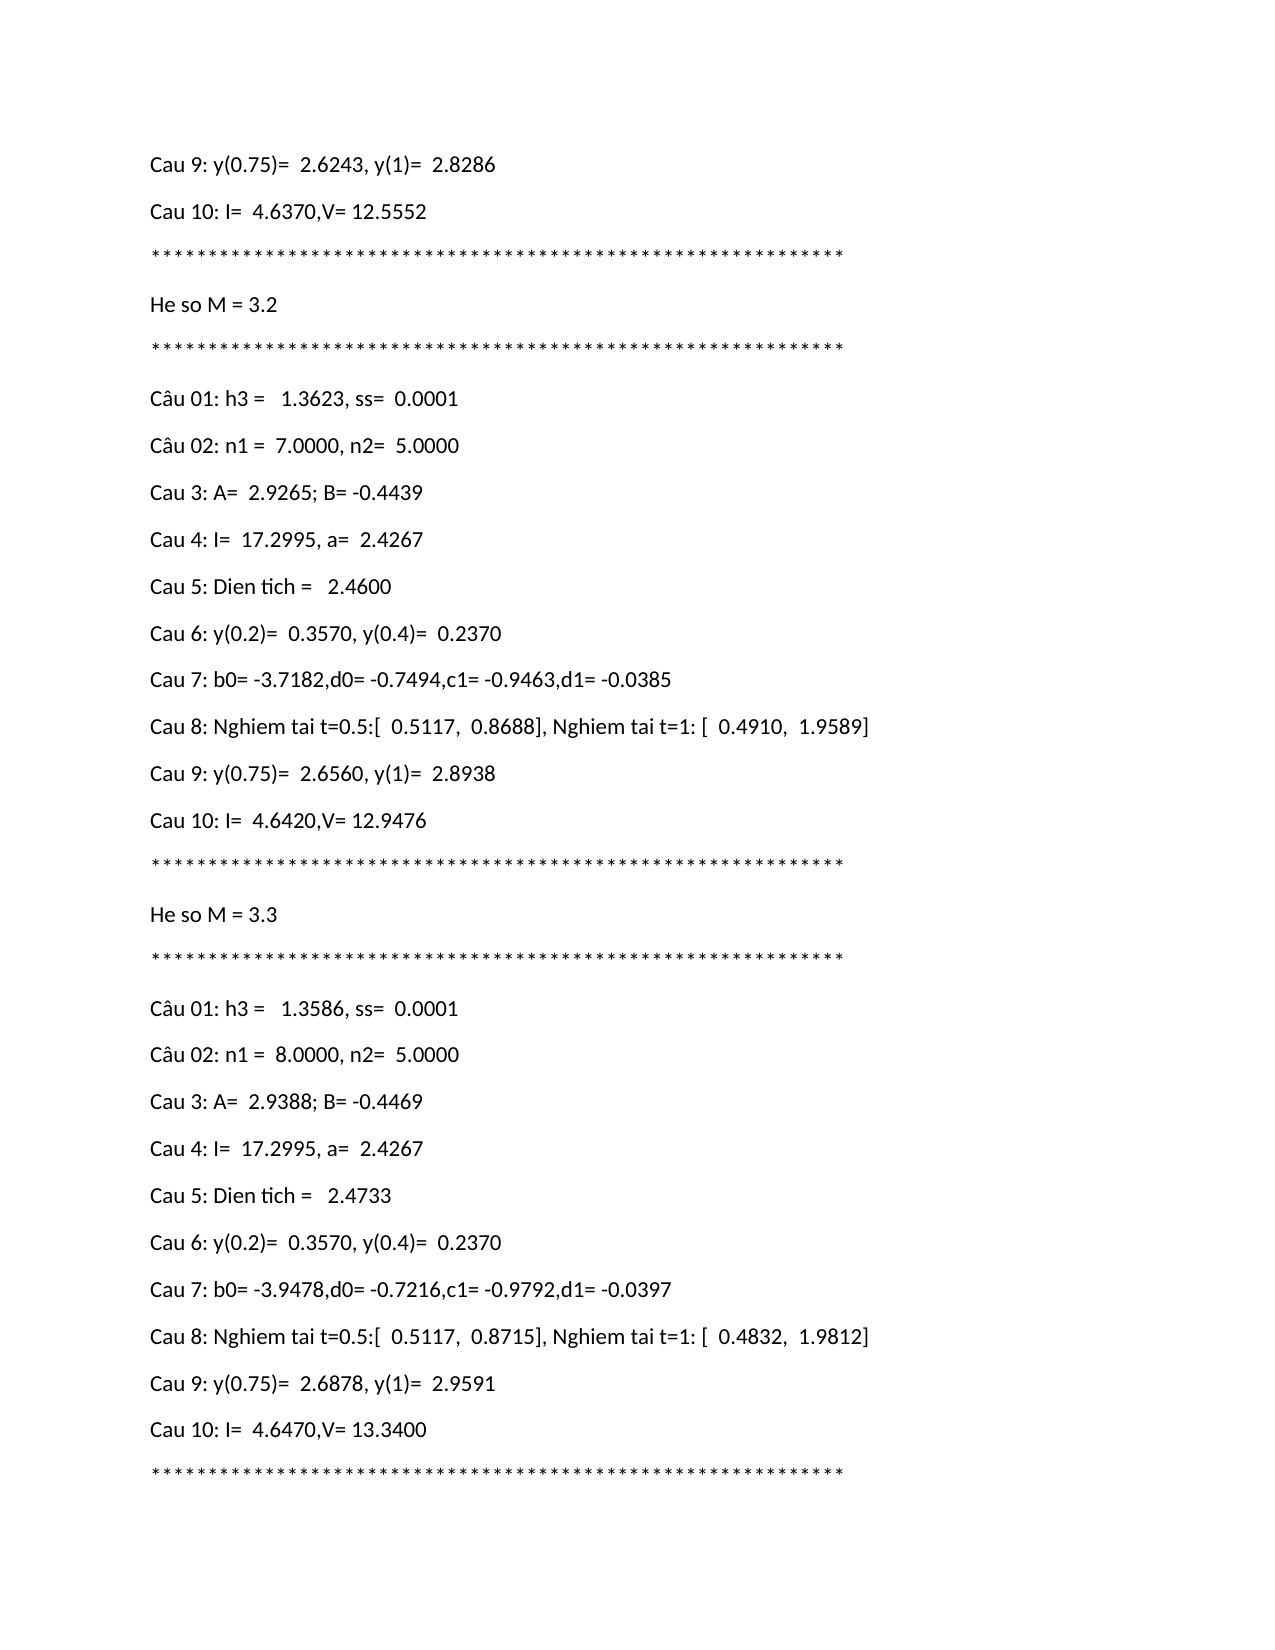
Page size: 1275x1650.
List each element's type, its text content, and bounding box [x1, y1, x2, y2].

text Câu 02: n1 = 7.0000, n2= 5.0000 [150, 431, 1125, 459]
text Cau 3: A= 2.9265; B= -0.4439 [150, 478, 1125, 506]
text Cau 9: y(0.75)= 2.6560, y(1)= 2.8938 [150, 759, 1125, 787]
text Cau 7: b0= -3.9478,d0= -0.7216,c1= -0.9792,d1= -0.0397 [150, 1275, 1125, 1303]
text Cau 8: Nghiem tai t=0.5:[ 0.5117, 0.8688], Nghiem tai t=1: [ 0.4910, 1.9589] [150, 712, 1125, 741]
text Cau 4: I= 17.2995, a= 2.4267 [150, 525, 1125, 553]
text Cau 10: I= 4.6420,V= 12.9476 [150, 806, 1125, 834]
text He so M = 3.3 [150, 900, 1125, 928]
text Cau 8: Nghiem tai t=0.5:[ 0.5117, 0.8715], Nghiem tai t=1: [ 0.4832, 1.9812] [150, 1322, 1125, 1350]
text Câu 01: h3 = 1.3623, ss= 0.0001 [150, 384, 1125, 412]
text Câu 01: h3 = 1.3586, ss= 0.0001 [150, 994, 1125, 1022]
text Cau 9: y(0.75)= 2.6878, y(1)= 2.9591 [150, 1369, 1125, 1397]
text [150, 1462, 1125, 1491]
text Cau 4: I= 17.2995, a= 2.4267 [150, 1134, 1125, 1162]
text Cau 6: y(0.2)= 0.3570, y(0.4)= 0.2370 [150, 1228, 1125, 1256]
text He so M = 3.2 [150, 291, 1125, 319]
text ************************************************************* [150, 853, 1125, 881]
text Câu 02: n1 = 8.0000, n2= 5.0000 [150, 1041, 1125, 1069]
text ************************************************************* [150, 337, 1125, 366]
text Cau 3: A= 2.9388; B= -0.4469 [150, 1087, 1125, 1116]
text Cau 6: y(0.2)= 0.3570, y(0.4)= 0.2370 [150, 619, 1125, 647]
text Cau 9: y(0.75)= 2.6243, y(1)= 2.8286 [150, 150, 1125, 178]
text Cau 5: Dien tich = 2.4600 [150, 572, 1125, 600]
text Cau 7: b0= -3.7182,d0= -0.7494,c1= -0.9463,d1= -0.0385 [150, 666, 1125, 694]
text Cau 10: I= 4.6470,V= 13.3400 [150, 1416, 1125, 1444]
text ************************************************************* [150, 244, 1125, 272]
text ************************************************************* [150, 947, 1125, 975]
text Cau 10: I= 4.6370,V= 12.5552 [150, 197, 1125, 225]
text Cau 5: Dien tich = 2.4733 [150, 1181, 1125, 1209]
